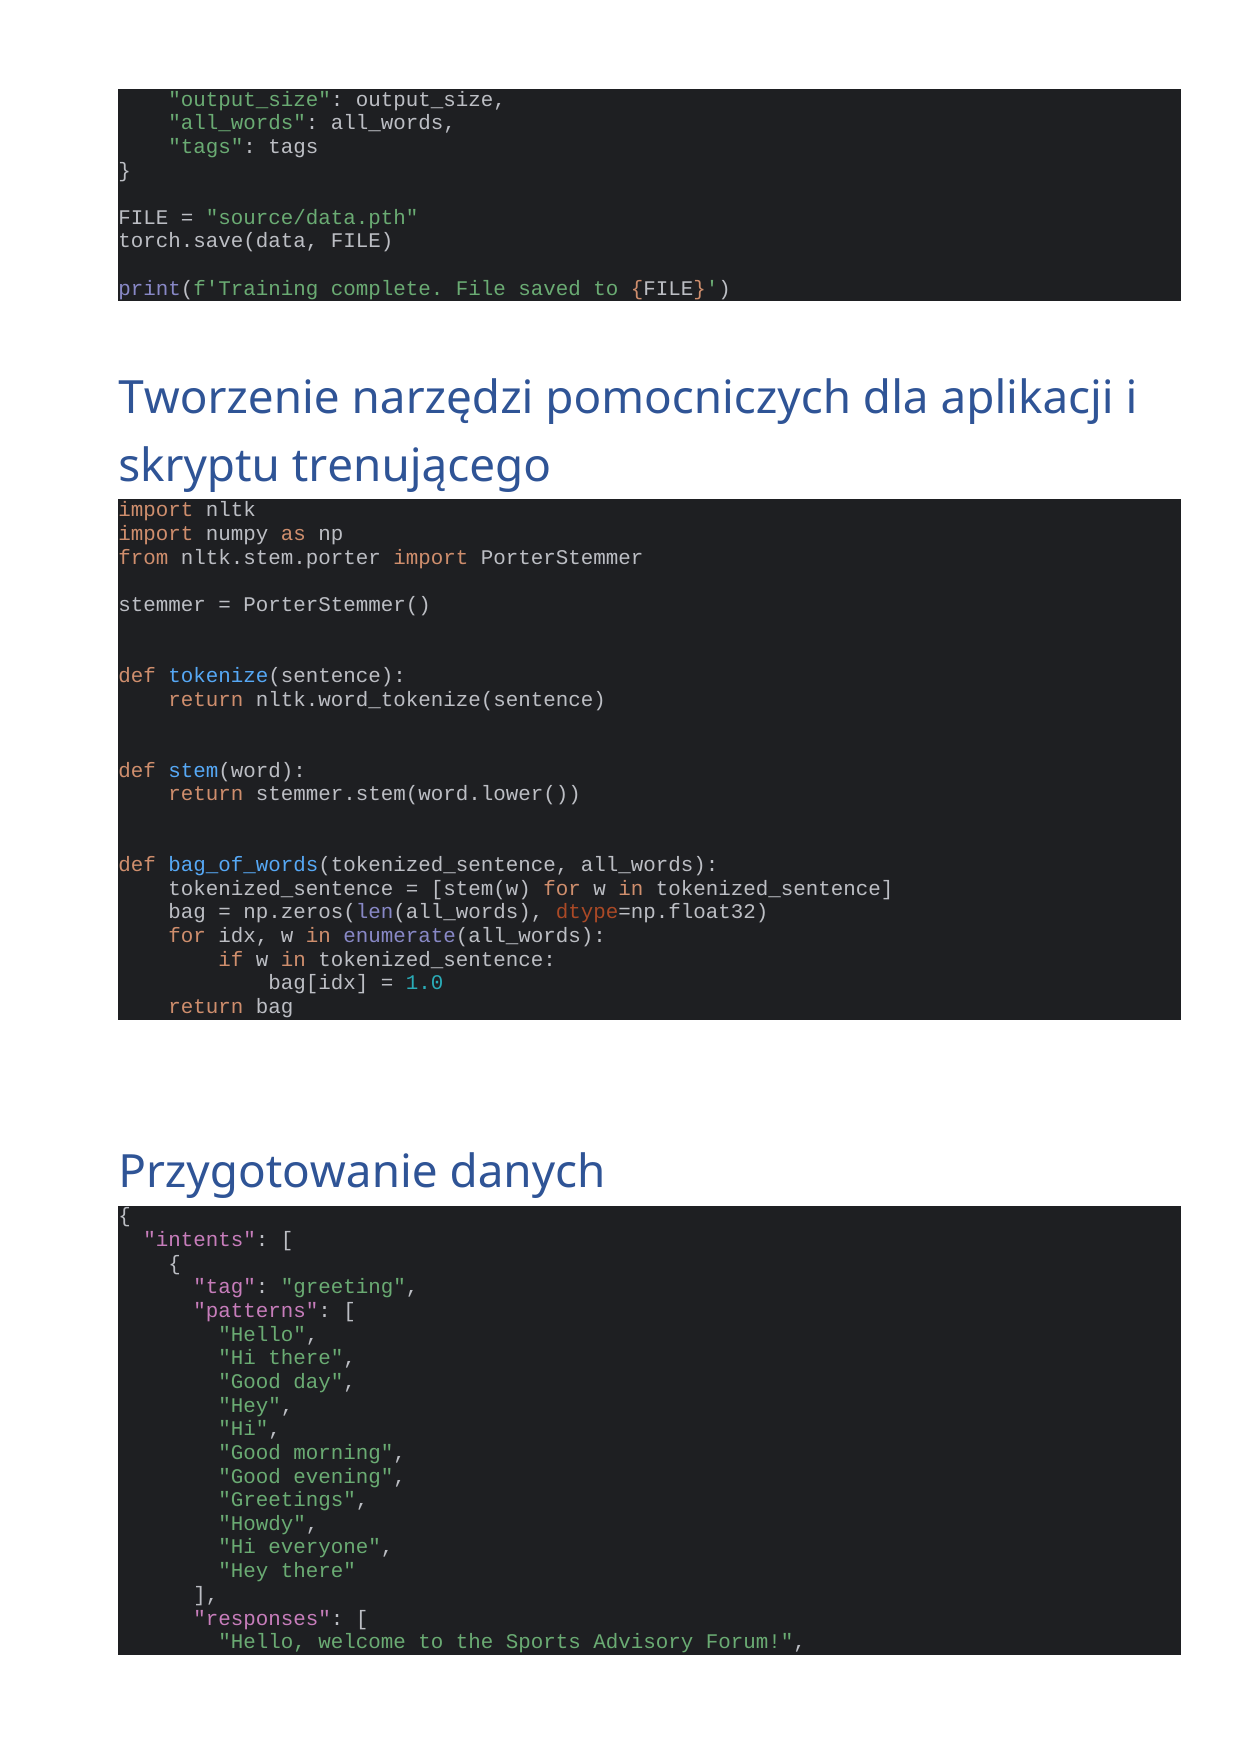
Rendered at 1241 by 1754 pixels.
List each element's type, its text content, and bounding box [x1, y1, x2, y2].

text import nltk import numpy as np from nltk.stem.porter import PorterStemmer stemmer = PorterStemmer() def tokenize(sentence): return nltk.word_tokenize(sentence) def stem(word): return stemmer.stem(word.lower()) def bag_of_words(tokenized_sentence, all_words): tokenized_sentence = [stem(w) for w in tokenized_sentence] bag = np.zeros(len(all_words), dtype=np.float32) for idx, w in enumerate(all_words): if w in tokenized_sentence: bag[idx] = 1.0 return bag [118, 499, 1181, 1020]
subtitle Tworzenie narzędzi pomocniczych dla aplikacji i skryptu trenującego [118, 365, 1181, 494]
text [118, 89, 1181, 301]
subtitle Przygotowanie danych [118, 1138, 1181, 1201]
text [118, 1206, 1181, 1655]
